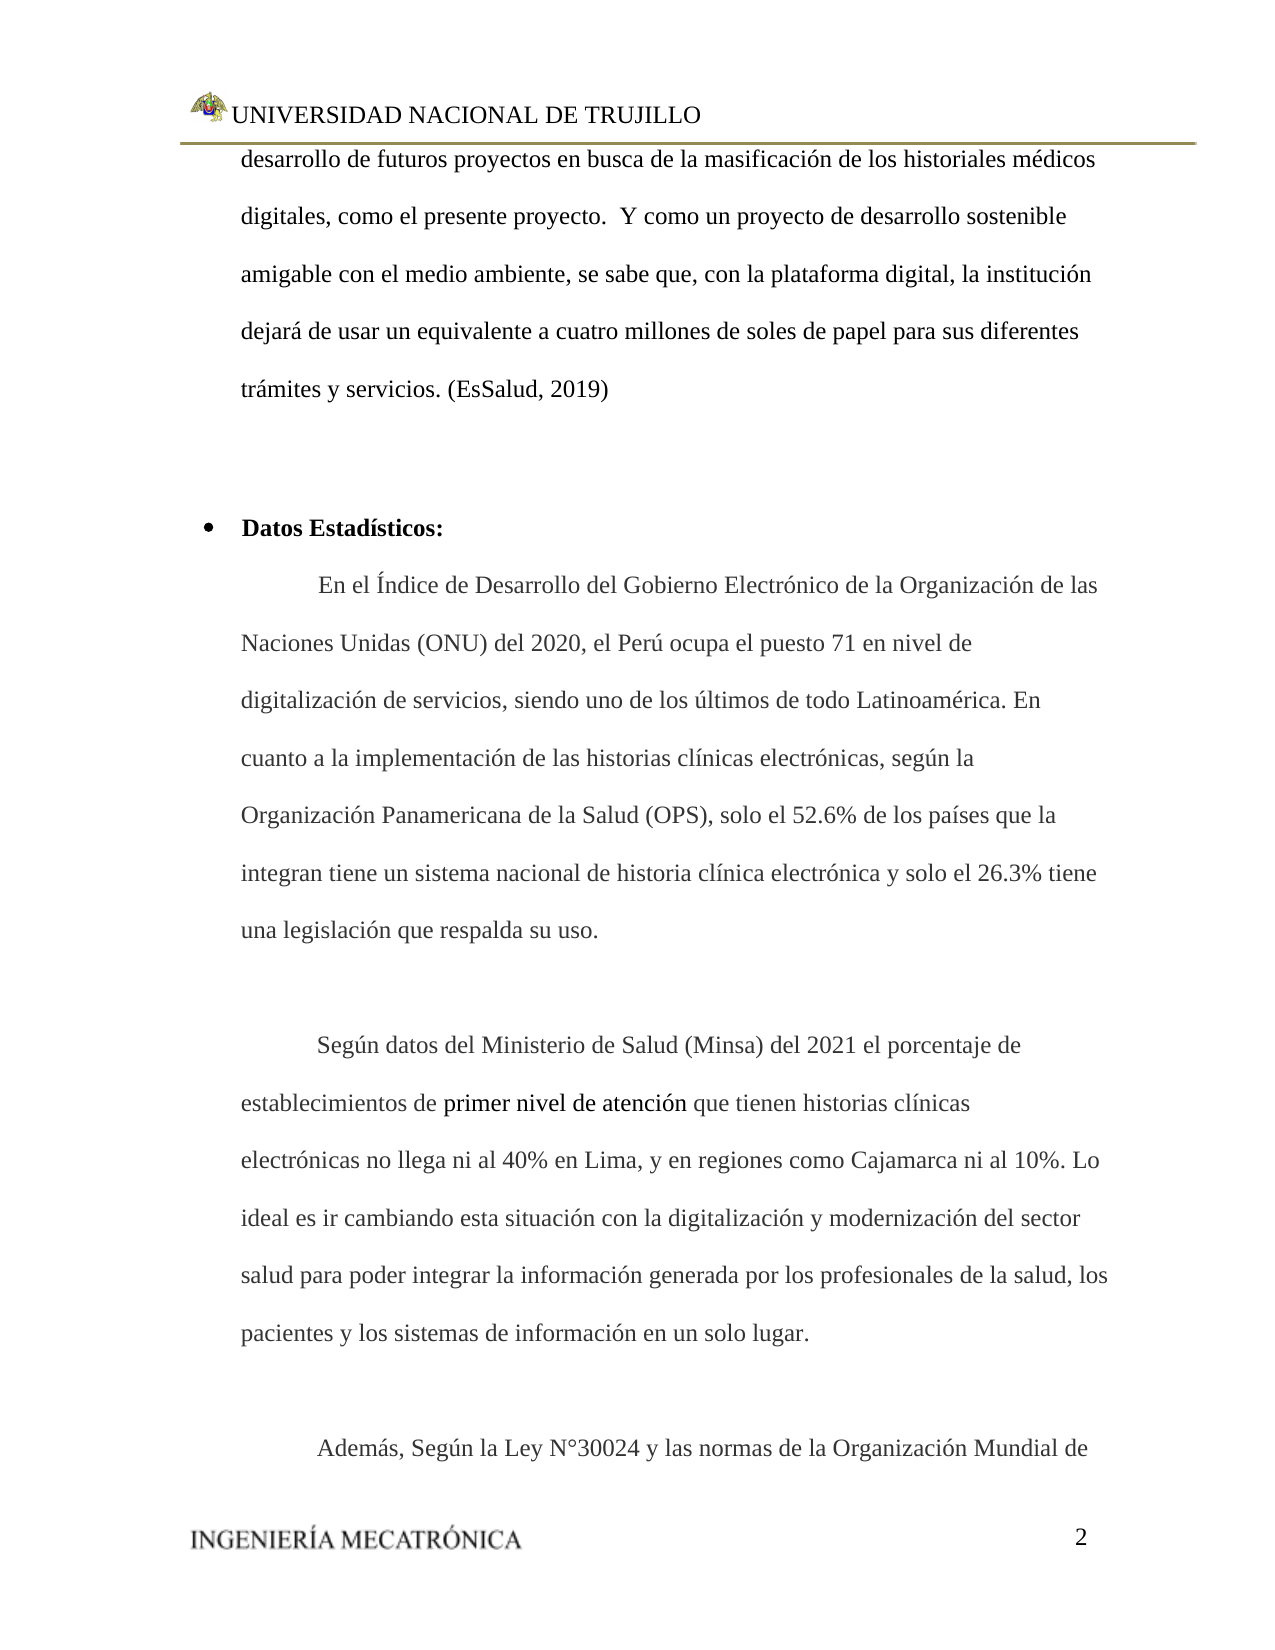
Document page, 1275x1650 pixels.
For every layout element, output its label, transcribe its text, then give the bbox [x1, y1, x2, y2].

list Según datos del Ministerio de Salud (Minsa) del 2021 el porcentaje de establecimientos de primer nivel de atención que tienen historias clínicas electrónicas no llega ni al 40% en Lima, y en regiones como Cajamarca ni al 10%. Lo ideal es ir cambiando esta situación con la digitalización y modernización del sector salud para poder integrar la información generada por los profesionales de la salud, los pacientes y los sistemas de información en un solo lugar. [241, 1030, 1112, 1346]
picture [176, 1509, 569, 1570]
list Datos Estadísticos: [204, 513, 1112, 541]
picture [190, 91, 228, 123]
list En el Índice de Desarrollo del Gobierno Electrónico de la Organización de las Naciones Unidas (ONU) del 2020, el Perú ocupa el puesto 71 en nivel de digitalización de servicios, siendo uno de los últimos de todo Latinoamérica. En cuanto a la implementación de las historias clínicas electrónicas, según la Organización Panamericana de la Salud (OPS), solo el 52.6% de los países que la integran tiene un sistema nacional de historia clínica electrónica y solo el 26.3% tiene una legislación que respalda su uso. [241, 570, 1112, 944]
